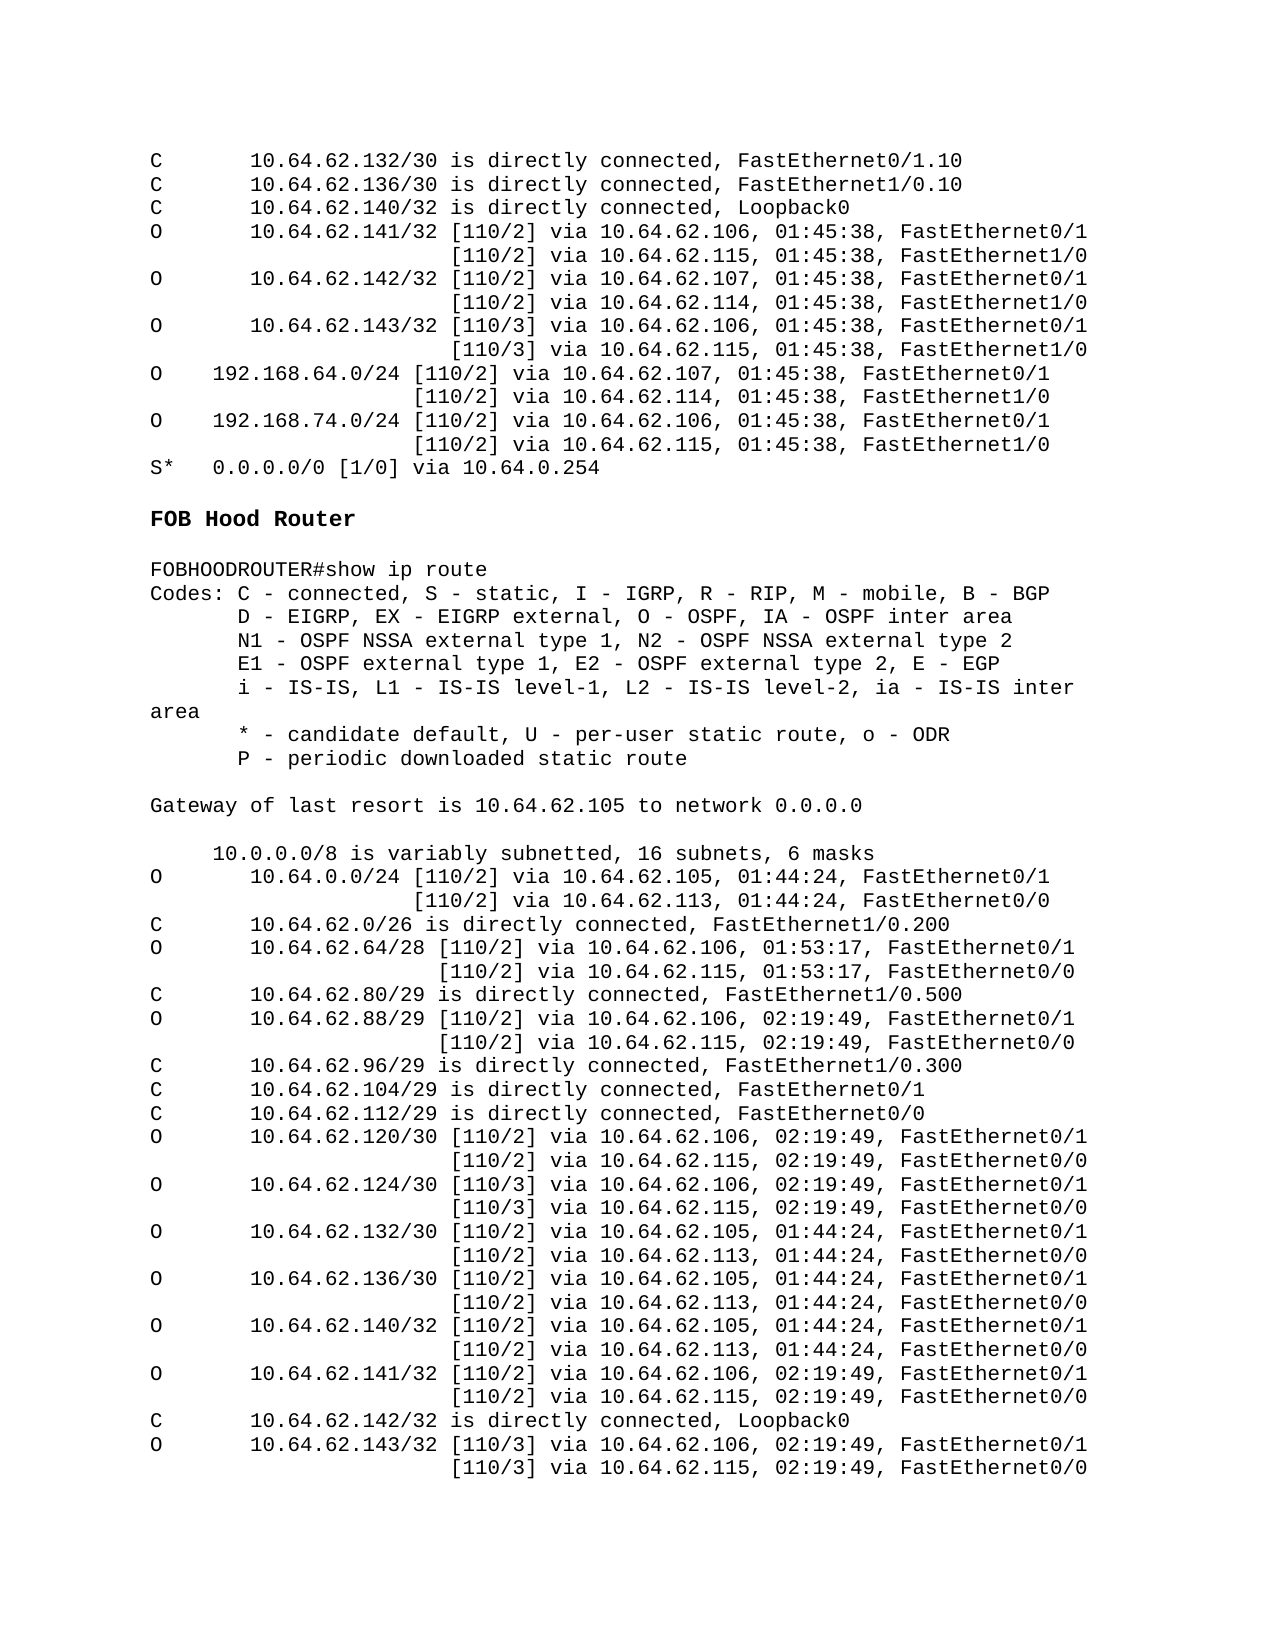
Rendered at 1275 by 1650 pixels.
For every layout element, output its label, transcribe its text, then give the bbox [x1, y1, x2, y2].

text [110/2] via 10.64.62.115, 02:19:49, FastEthernet0/0 [150, 1386, 1125, 1410]
text [110/3] via 10.64.62.115, 02:19:49, FastEthernet0/0 [150, 1457, 1125, 1481]
text [110/3] via 10.64.62.115, 01:45:38, FastEthernet1/0 [150, 339, 1125, 363]
text [110/2] via 10.64.62.115, 01:45:38, FastEthernet1/0 [150, 434, 1125, 457]
text O 10.64.62.141/32 [110/2] via 10.64.62.106, 01:45:38, FastEthernet0/1 [150, 221, 1125, 244]
text [110/2] via 10.64.62.113, 01:44:24, FastEthernet0/0 [150, 1292, 1125, 1316]
text C 10.64.62.136/30 is directly connected, FastEthernet1/0.10 [150, 174, 1125, 197]
text O 10.64.62.88/29 [110/2] via 10.64.62.106, 02:19:49, FastEthernet0/1 [150, 1008, 1125, 1032]
text E1 - OSPF external type 1, E2 - OSPF external type 2, E - EGP [150, 653, 1125, 677]
text * - candidate default, U - per-user static route, o - ODR [150, 724, 1125, 748]
text FOB Hood Router [150, 507, 1125, 533]
text D - EIGRP, EX - EIGRP external, O - OSPF, IA - OSPF inter area [150, 606, 1125, 630]
text [110/2] via 10.64.62.114, 01:45:38, FastEthernet1/0 [150, 292, 1125, 316]
text Codes: C - connected, S - static, I - IGRP, R - RIP, M - mobile, B - BGP [150, 582, 1125, 606]
text C 10.64.62.112/29 is directly connected, FastEthernet0/0 [150, 1103, 1125, 1126]
text N1 - OSPF NSSA external type 1, N2 - OSPF NSSA external type 2 [150, 630, 1125, 653]
text O 10.64.62.141/32 [110/2] via 10.64.62.106, 02:19:49, FastEthernet0/1 [150, 1363, 1125, 1386]
text C 10.64.62.80/29 is directly connected, FastEthernet1/0.500 [150, 984, 1125, 1008]
text [110/2] via 10.64.62.115, 01:53:17, FastEthernet0/0 [150, 961, 1125, 984]
text O 10.64.62.142/32 [110/2] via 10.64.62.107, 01:45:38, FastEthernet0/1 [150, 268, 1125, 292]
text C 10.64.62.104/29 is directly connected, FastEthernet0/1 [150, 1079, 1125, 1103]
text [110/2] via 10.64.62.113, 01:44:24, FastEthernet0/0 [150, 890, 1125, 913]
text O 10.64.62.143/32 [110/3] via 10.64.62.106, 01:45:38, FastEthernet0/1 [150, 316, 1125, 339]
text P - periodic downloaded static route [150, 748, 1125, 772]
text O 192.168.74.0/24 [110/2] via 10.64.62.106, 01:45:38, FastEthernet0/1 [150, 410, 1125, 434]
text O 10.64.62.143/32 [110/3] via 10.64.62.106, 02:19:49, FastEthernet0/1 [150, 1434, 1125, 1457]
text C 10.64.62.0/26 is directly connected, FastEthernet1/0.200 [150, 913, 1125, 937]
text S* 0.0.0.0/0 [1/0] via 10.64.0.254 [150, 457, 1125, 481]
text O 10.64.62.64/28 [110/2] via 10.64.62.106, 01:53:17, FastEthernet0/1 [150, 937, 1125, 961]
text O 10.64.62.140/32 [110/2] via 10.64.62.105, 01:44:24, FastEthernet0/1 [150, 1316, 1125, 1339]
text C 10.64.62.142/32 is directly connected, Loopback0 [150, 1410, 1125, 1434]
text C 10.64.62.132/30 is directly connected, FastEthernet0/1.10 [150, 150, 1125, 174]
text [110/2] via 10.64.62.114, 01:45:38, FastEthernet1/0 [150, 386, 1125, 410]
text [110/2] via 10.64.62.115, 02:19:49, FastEthernet0/0 [150, 1150, 1125, 1174]
text [110/3] via 10.64.62.115, 02:19:49, FastEthernet0/0 [150, 1197, 1125, 1221]
text FOBHOODROUTER#show ip route [150, 559, 1125, 582]
text C 10.64.62.140/32 is directly connected, Loopback0 [150, 197, 1125, 221]
text O 10.64.62.132/30 [110/2] via 10.64.62.105, 01:44:24, FastEthernet0/1 [150, 1221, 1125, 1244]
text O 10.64.0.0/24 [110/2] via 10.64.62.105, 01:44:24, FastEthernet0/1 [150, 866, 1125, 890]
text O 10.64.62.120/30 [110/2] via 10.64.62.106, 02:19:49, FastEthernet0/1 [150, 1126, 1125, 1150]
text [110/2] via 10.64.62.115, 01:45:38, FastEthernet1/0 [150, 244, 1125, 268]
text [110/2] via 10.64.62.113, 01:44:24, FastEthernet0/0 [150, 1244, 1125, 1268]
text Gateway of last resort is 10.64.62.105 to network 0.0.0.0 [150, 795, 1125, 819]
text C 10.64.62.96/29 is directly connected, FastEthernet1/0.300 [150, 1055, 1125, 1079]
text O 10.64.62.124/30 [110/3] via 10.64.62.106, 02:19:49, FastEthernet0/1 [150, 1174, 1125, 1197]
text O 10.64.62.136/30 [110/2] via 10.64.62.105, 01:44:24, FastEthernet0/1 [150, 1268, 1125, 1292]
text 10.0.0.0/8 is variably subnetted, 16 subnets, 6 masks [150, 843, 1125, 866]
text O 192.168.64.0/24 [110/2] via 10.64.62.107, 01:45:38, FastEthernet0/1 [150, 363, 1125, 386]
text i - IS-IS, L1 - IS-IS level-1, L2 - IS-IS level-2, ia - IS-IS inter area [150, 677, 1125, 724]
text [110/2] via 10.64.62.113, 01:44:24, FastEthernet0/0 [150, 1339, 1125, 1363]
text [110/2] via 10.64.62.115, 02:19:49, FastEthernet0/0 [150, 1032, 1125, 1055]
